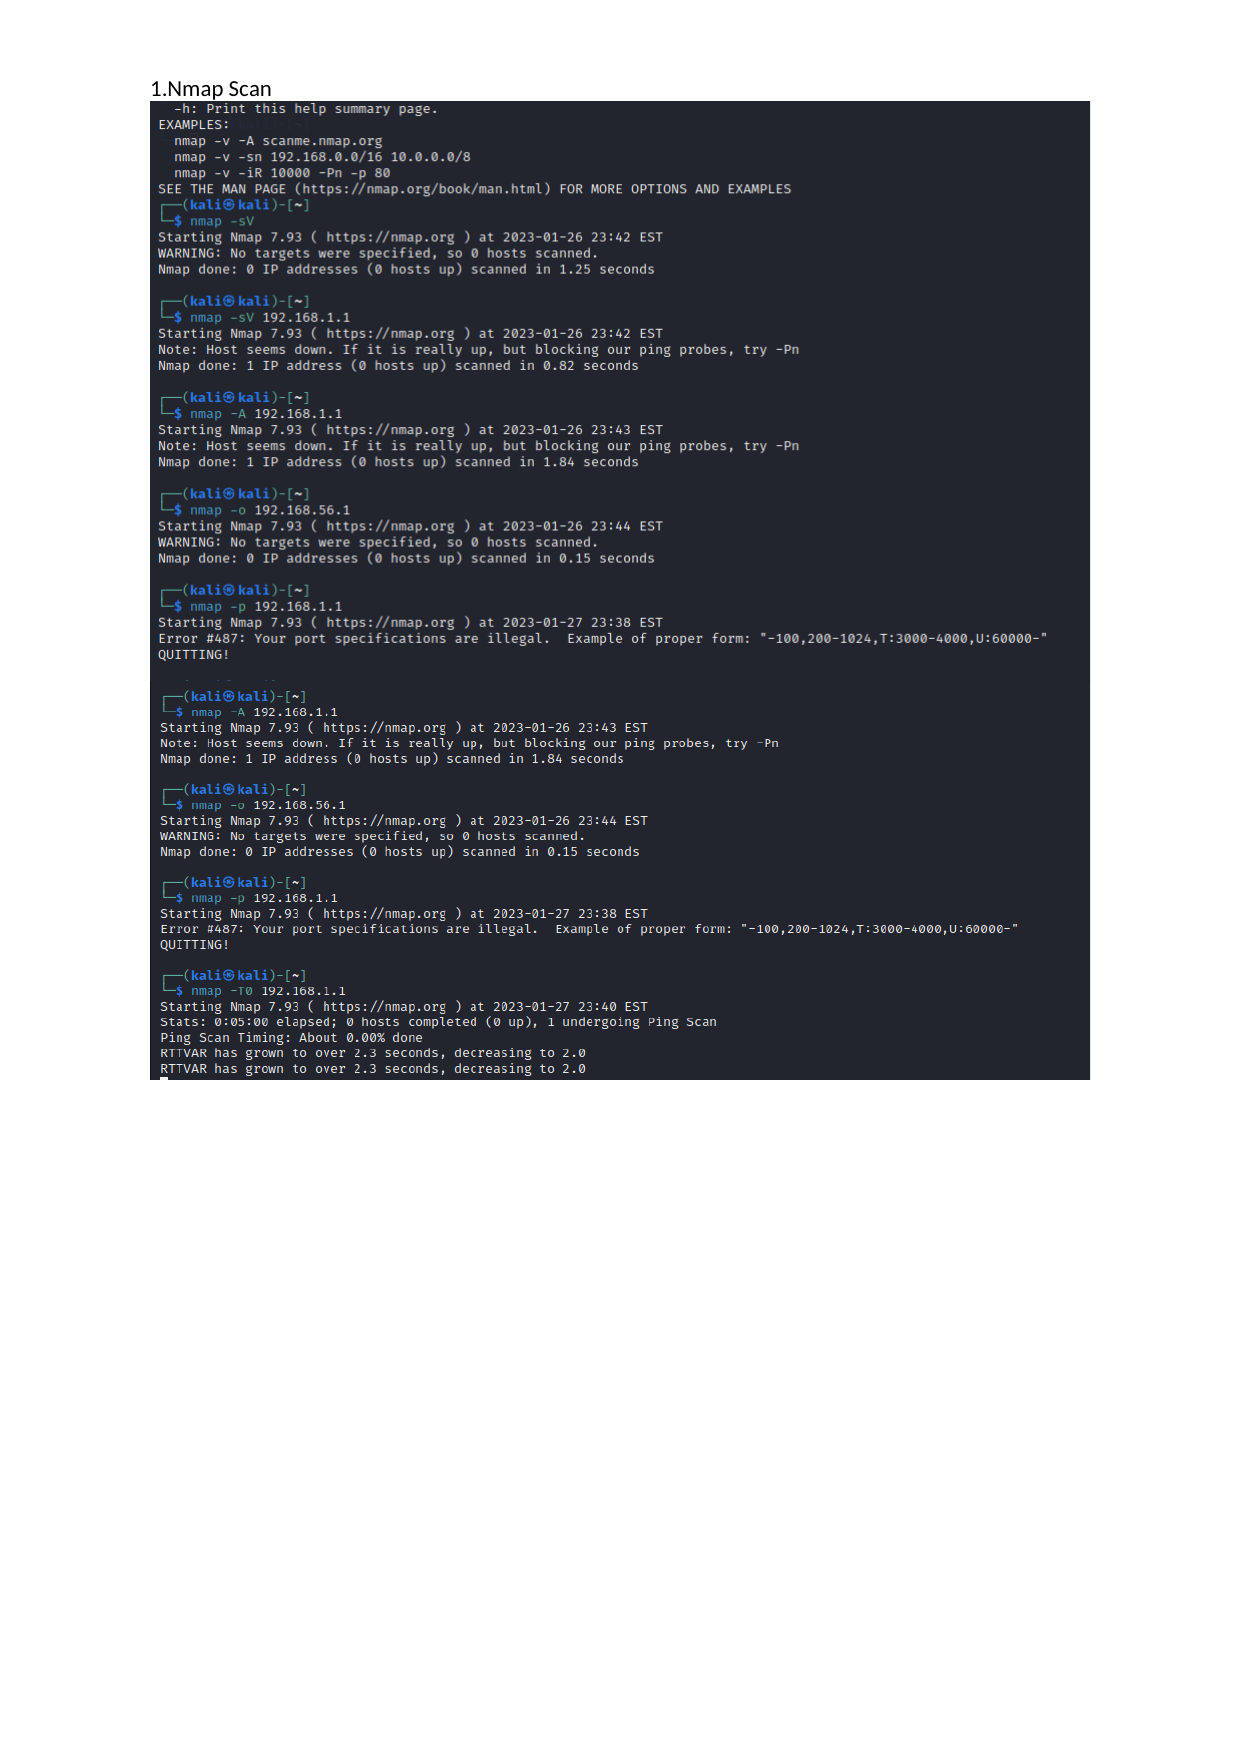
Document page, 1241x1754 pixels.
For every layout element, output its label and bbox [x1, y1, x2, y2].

picture [150, 101, 1091, 1080]
